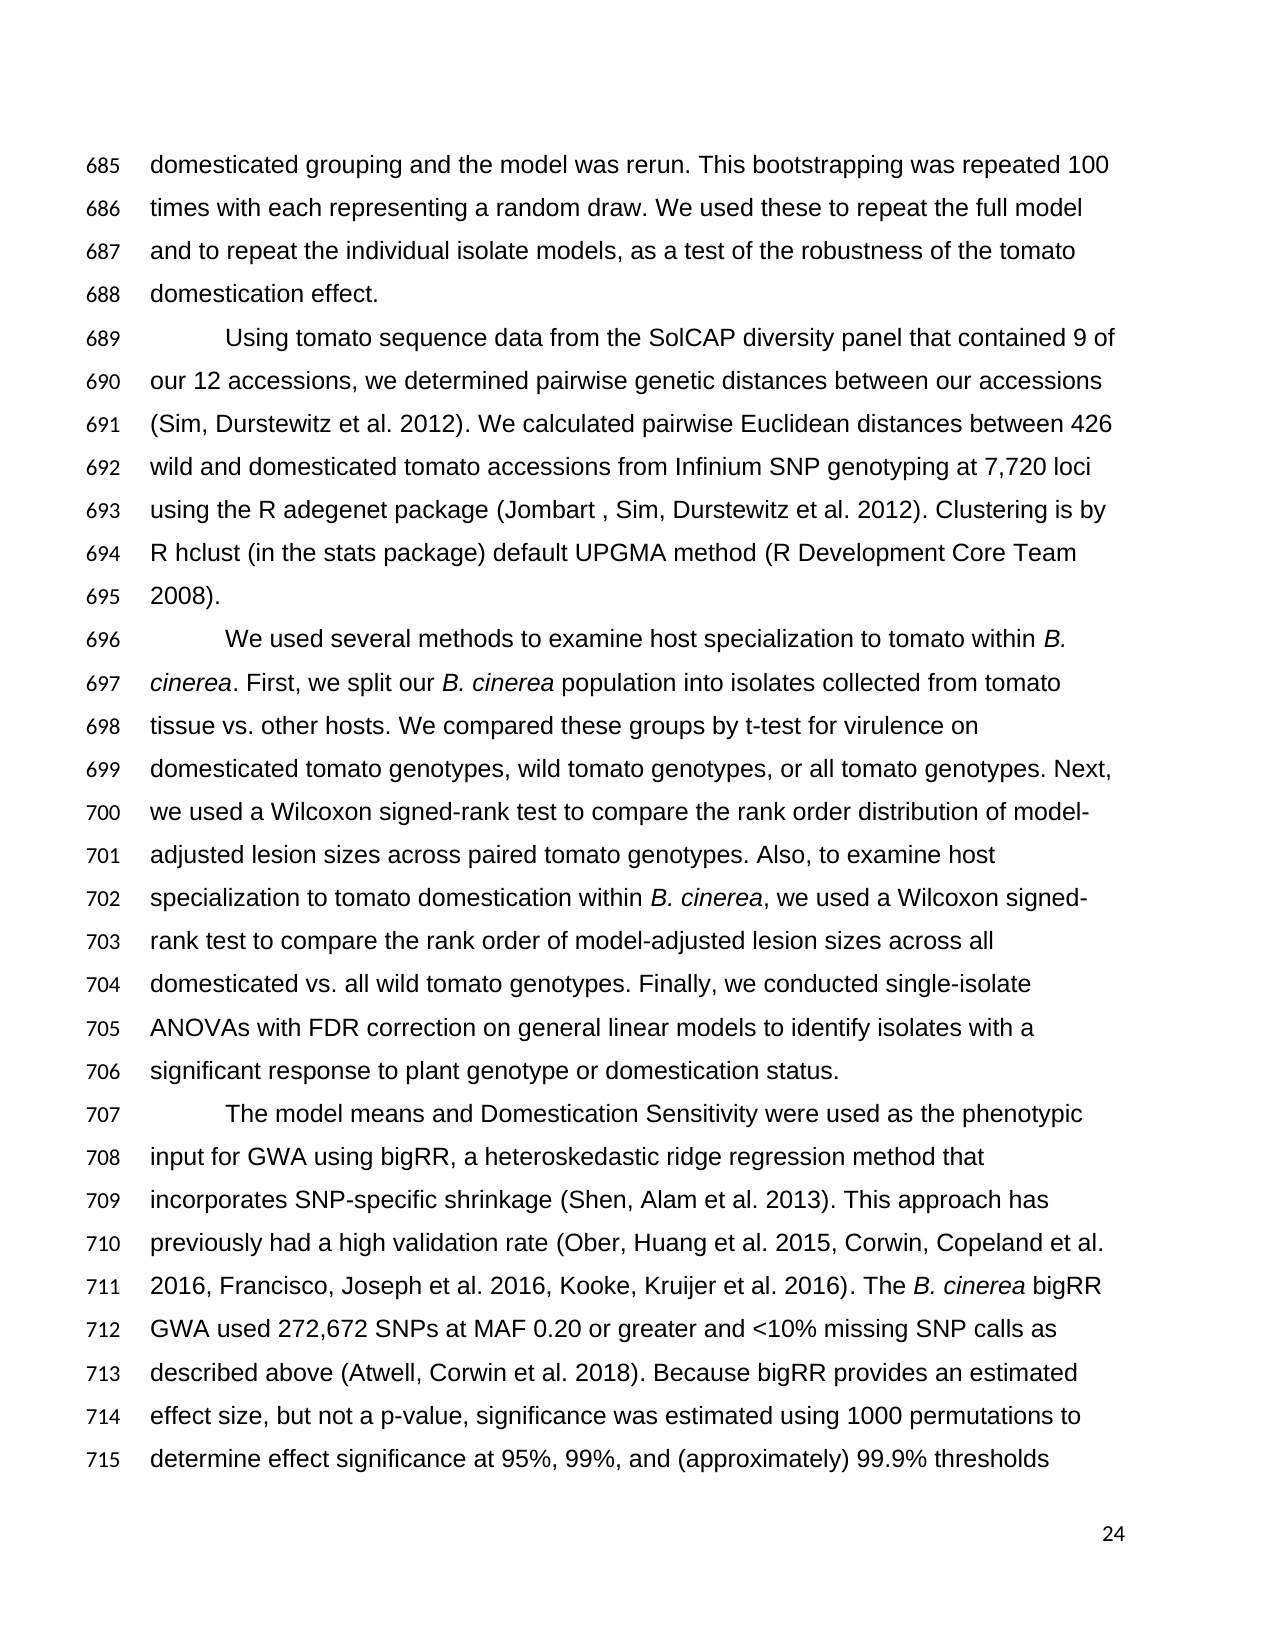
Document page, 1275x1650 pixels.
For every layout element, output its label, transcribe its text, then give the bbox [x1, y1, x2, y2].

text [150, 150, 1125, 308]
text Using tomato sequence data from the SolCAP diversity panel that contained 9 of our 12 accessions, we determined pairwise genetic distances between our accessions (Sim, Durstewitz et al. 2012). We calculated pairwise Euclidean distances between 426 wild and domesticated tomato accessions from Infinium SNP genotyping at 7,720 loci using the R adegenet package (Jombart , Sim, Durstewitz et al. 2012). Clustering is by R hclust (in the stats package) default UPGMA method (R Development Core Team 2008). [150, 322, 1125, 610]
text We used several methods to examine host specialization to tomato within B. cinerea. First, we split our B. cinerea population into isolates collected from tomato tissue vs. other hosts. We compared these groups by t-test for virulence on domesticated tomato genotypes, wild tomato genotypes, or all tomato genotypes. Next, we used a Wilcoxon signed-rank test to compare the rank order distribution of model-adjusted lesion sizes across paired tomato genotypes. Also, to examine host specialization to tomato domestication within B. cinerea, we used a Wilcoxon signed-rank test to compare the rank order of model-adjusted lesion sizes across all domesticated vs. all wild tomato genotypes. Finally, we conducted single-isolate ANOVAs with FDR correction on general linear models to identify isolates with a significant response to plant genotype or domestication status. [150, 624, 1125, 1084]
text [150, 1099, 1125, 1472]
